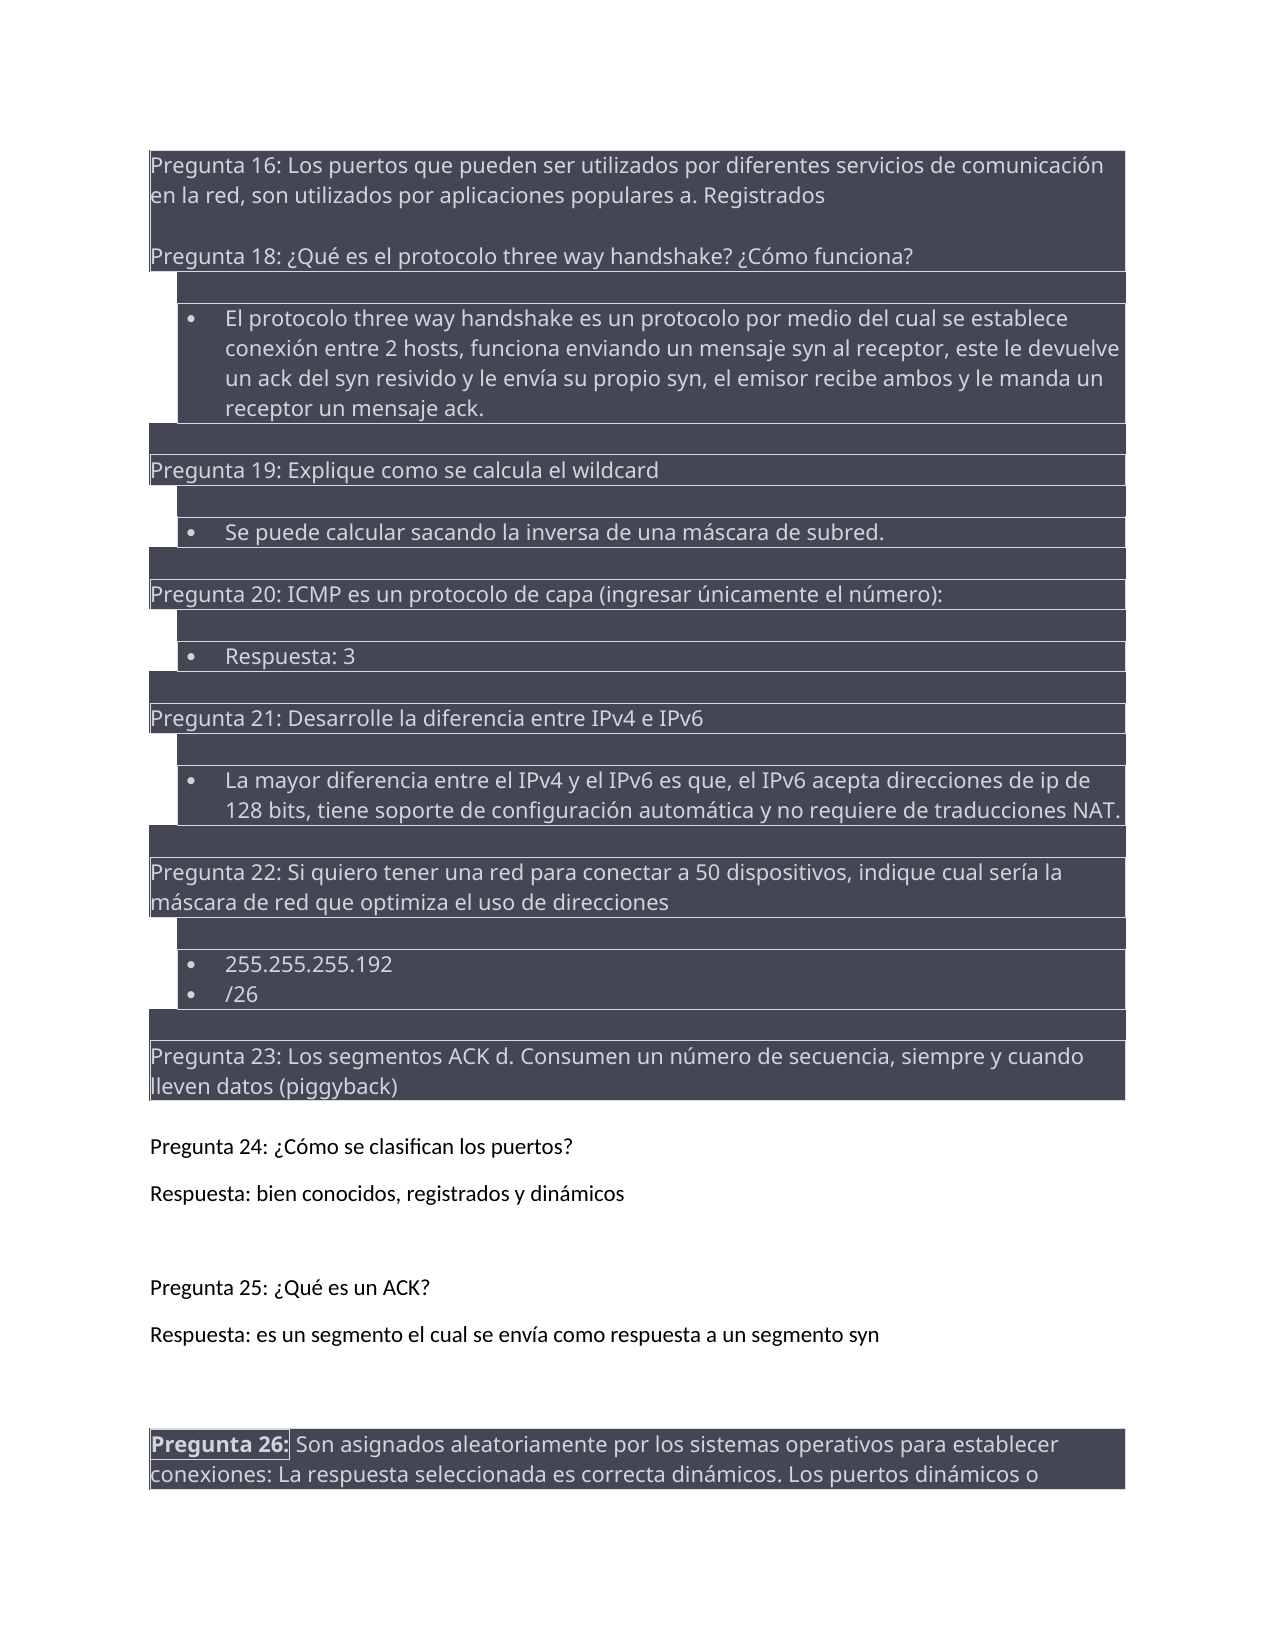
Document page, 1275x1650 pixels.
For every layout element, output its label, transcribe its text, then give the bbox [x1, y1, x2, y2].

list Se puede calcular sacando la inversa de una máscara de subred. [178, 518, 1125, 547]
text Pregunta 18: ¿Qué es el protocolo three way handshake? ¿Cómo funciona? [151, 241, 1125, 271]
text Pregunta 24: ¿Cómo se clasifican los puertos? [150, 1132, 1125, 1160]
text Pregunta 22: Si quiero tener una red para conectar a 50 dispositivos, indique cual sería la máscara de red que optimiza el uso de direcciones [151, 858, 1125, 917]
list Respuesta: 3 [178, 642, 1125, 671]
text Respuesta: es un segmento el cual se envía como respuesta a un segmento syn [150, 1320, 1125, 1348]
text Pregunta 21: Desarrolle la diferencia entre IPv4 e IPv6 [151, 704, 1125, 733]
text Pregunta 16: Los puertos que pueden ser utilizados por diferentes servicios de comunicación en la red, son utilizados por aplicaciones populares a. Registrados [151, 151, 1125, 210]
text Pregunta 23: Los segmentos ACK d. Consumen un número de secuencia, siempre y cuando lleven datos (piggyback) [151, 1041, 1125, 1100]
list La mayor diferencia entre el IPv4 y el IPv6 es que, el IPv6 acepta direcciones de ip de 128 bits, tiene soporte de configuración automática y no requiere de traducciones NAT. [178, 766, 1125, 825]
text Pregunta 20: ICMP es un protocolo de capa (ingresar únicamente el número): [151, 580, 1125, 609]
list /26 [178, 978, 1125, 1009]
text Respuesta: bien conocidos, registrados y dinámicos [150, 1179, 1125, 1207]
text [151, 1429, 1125, 1489]
list 255.255.255.192 [178, 950, 1125, 978]
text Pregunta 19: Explique como se calcula el wildcard [151, 455, 1125, 485]
list El protocolo three way handshake es un protocolo por medio del cual se establece conexión entre 2 hosts, funciona enviando un mensaje syn al receptor, este le devuelve un ack del syn resivido y le envía su propio syn, el emisor recibe ambos y le manda un receptor un mensaje ack. [178, 304, 1125, 423]
text Pregunta 25: ¿Qué es un ACK? [150, 1273, 1125, 1301]
